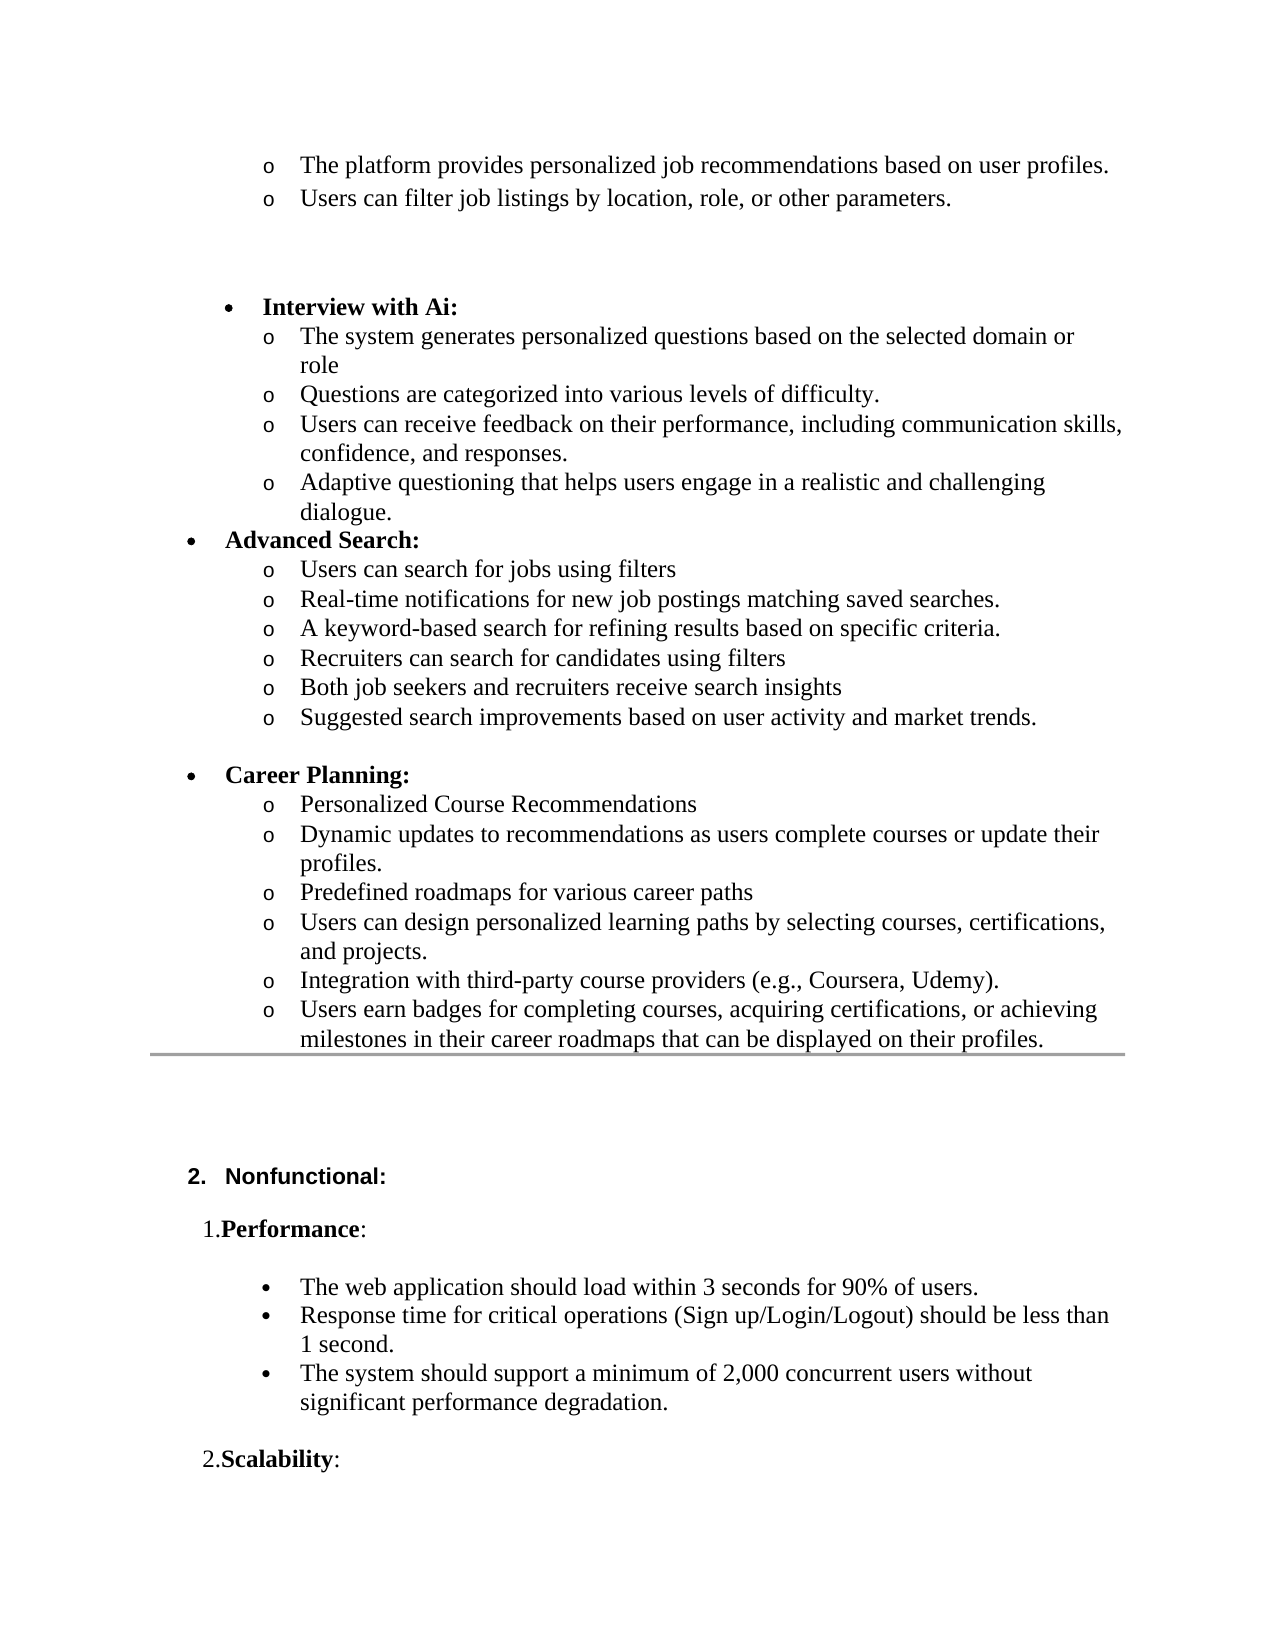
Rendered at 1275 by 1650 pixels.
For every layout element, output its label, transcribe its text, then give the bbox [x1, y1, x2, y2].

list Real-time notifications for new job postings matching saved searches. [262, 584, 1125, 613]
text 1.Performance: [202, 1214, 1125, 1243]
list The platform provides personalized job recommendations based on user profiles. [262, 150, 1125, 179]
list Advanced Search: [187, 525, 1125, 554]
list Predefined roadmaps for various career paths [262, 877, 1125, 907]
list Nonfunctional: [187, 1163, 1125, 1189]
list Users can filter job listings by location, role, or other parameters. [262, 179, 1125, 213]
list Interview with Ai: [225, 292, 1125, 321]
list The web application should load within 3 seconds for 90% of users. [262, 1272, 1125, 1300]
list Career Planning: [187, 760, 1125, 789]
list The system should support a minimum of 2,000 concurrent users without significant performance degradation. [262, 1358, 1125, 1415]
list Integration with third-party course providers (e.g., Coursera, Udemy). [262, 965, 1125, 994]
list Users can design personalized learning paths by selecting courses, certifications, and projects. [262, 907, 1125, 965]
list Users earn badges for completing courses, acquiring certifications, or achieving milestones in their career roadmaps that can be displayed on their profiles. [262, 994, 1125, 1052]
list Recruiters can search for candidates using filters [262, 643, 1125, 672]
list Both job seekers and recruiters receive search insights [262, 672, 1125, 702]
text 2.Scalability: [202, 1444, 1125, 1473]
list Response time for critical operations (Sign up/Login/Logout) should be less than 1 second. [262, 1300, 1125, 1358]
list Users can receive feedback on their performance, including communication skills, confidence, and responses. [262, 409, 1125, 467]
list Questions are categorized into various levels of difficulty. [262, 379, 1125, 409]
list The system generates personalized questions based on the selected domain or role [262, 321, 1125, 379]
list A keyword-based search for refining results based on specific criteria. [262, 613, 1125, 643]
list Adaptive questioning that helps users engage in a realistic and challenging dialogue. [262, 467, 1125, 525]
list Users can search for jobs using filters [262, 554, 1125, 584]
list Personalized Course Recommendations [262, 789, 1125, 819]
list Dynamic updates to recommendations as users complete courses or update their profiles. [262, 819, 1125, 877]
list Suggested search improvements based on user activity and market trends. [262, 702, 1125, 732]
